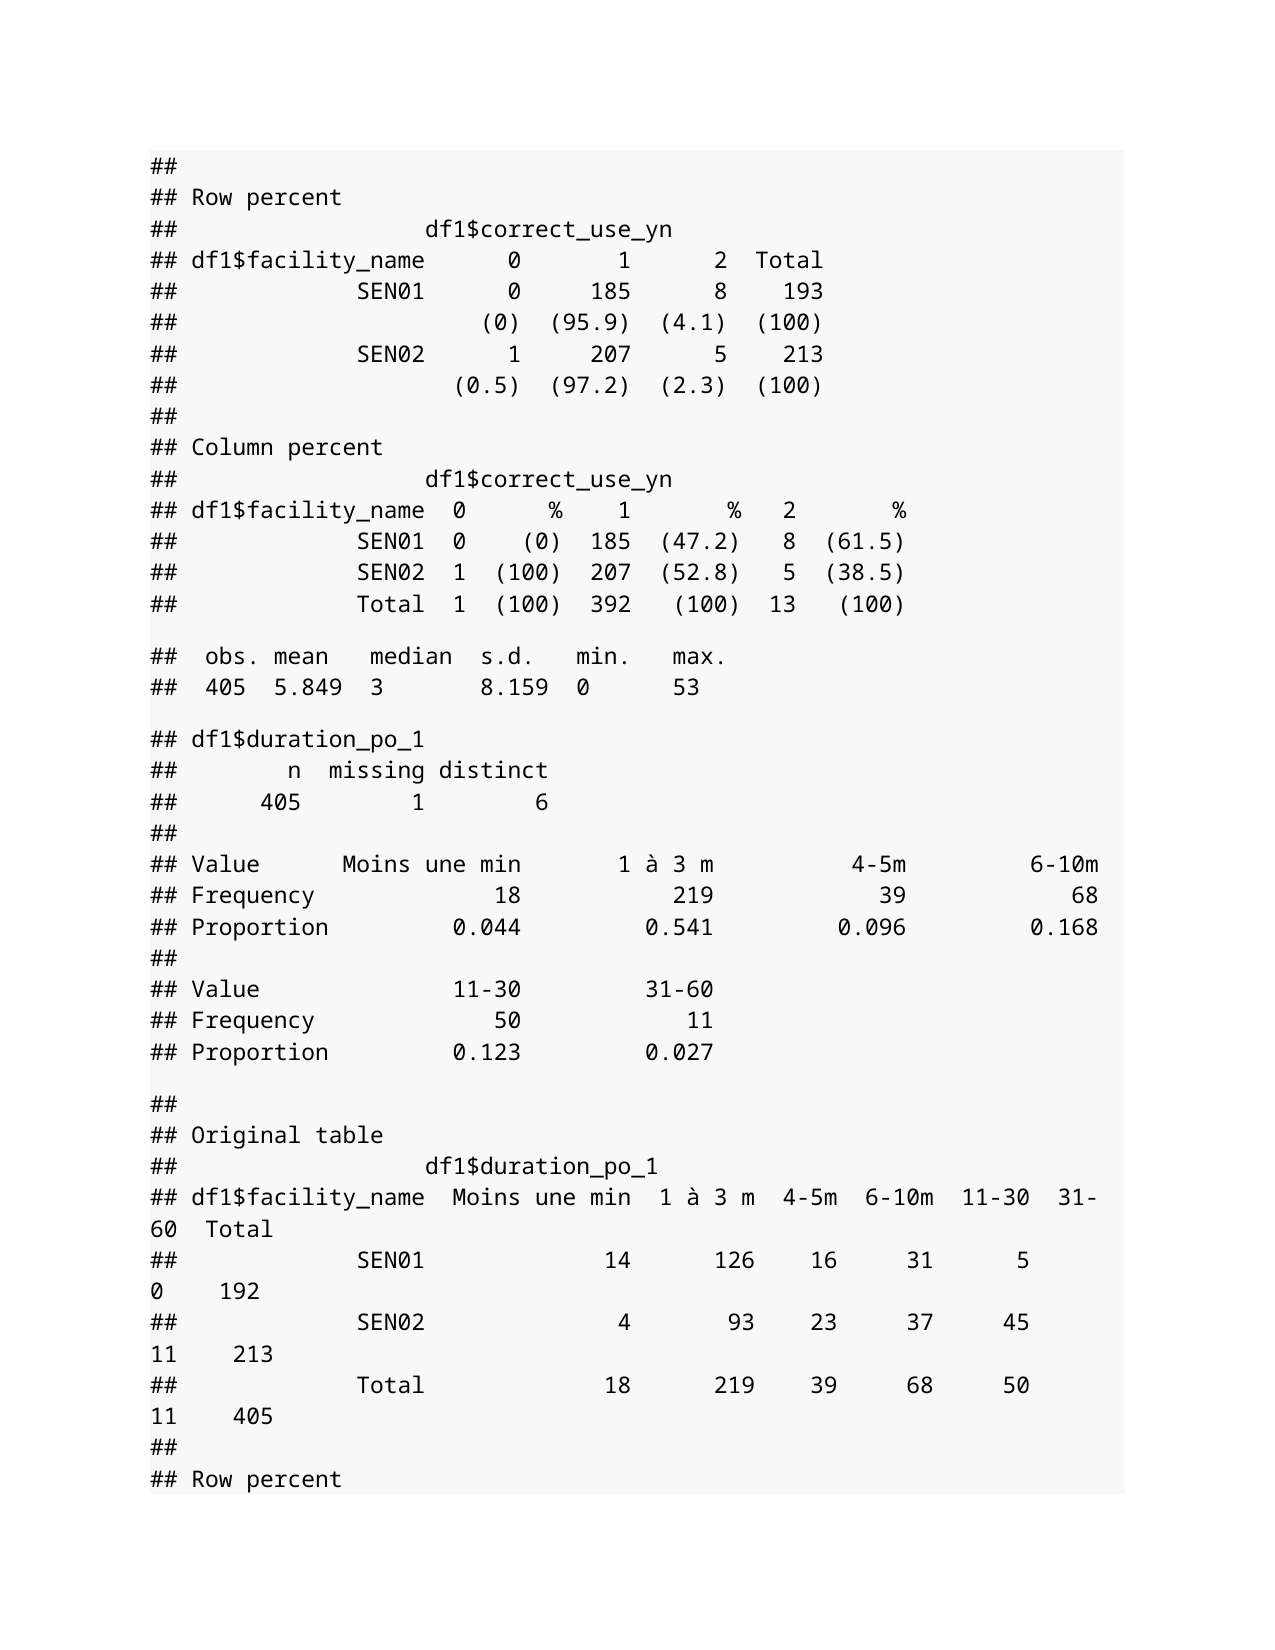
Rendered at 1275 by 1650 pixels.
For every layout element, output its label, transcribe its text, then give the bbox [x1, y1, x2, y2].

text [150, 1087, 1125, 1494]
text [150, 150, 1125, 619]
text ## obs. mean median s.d. min. max. ## 405 5.849 3 8.159 0 53 [150, 639, 1125, 702]
text ## df1$duration_po_1 ## n missing distinct ## 405 1 6 ## ## Value Moins une min 1 à 3 m 4-5m 6-10m ## Frequency 18 219 39 68 ## Proportion 0.044 0.541 0.096 0.168 ## ## Value 11-30 31-60 ## Frequency 50 11 ## Proportion 0.123 0.027 [150, 723, 1125, 1067]
